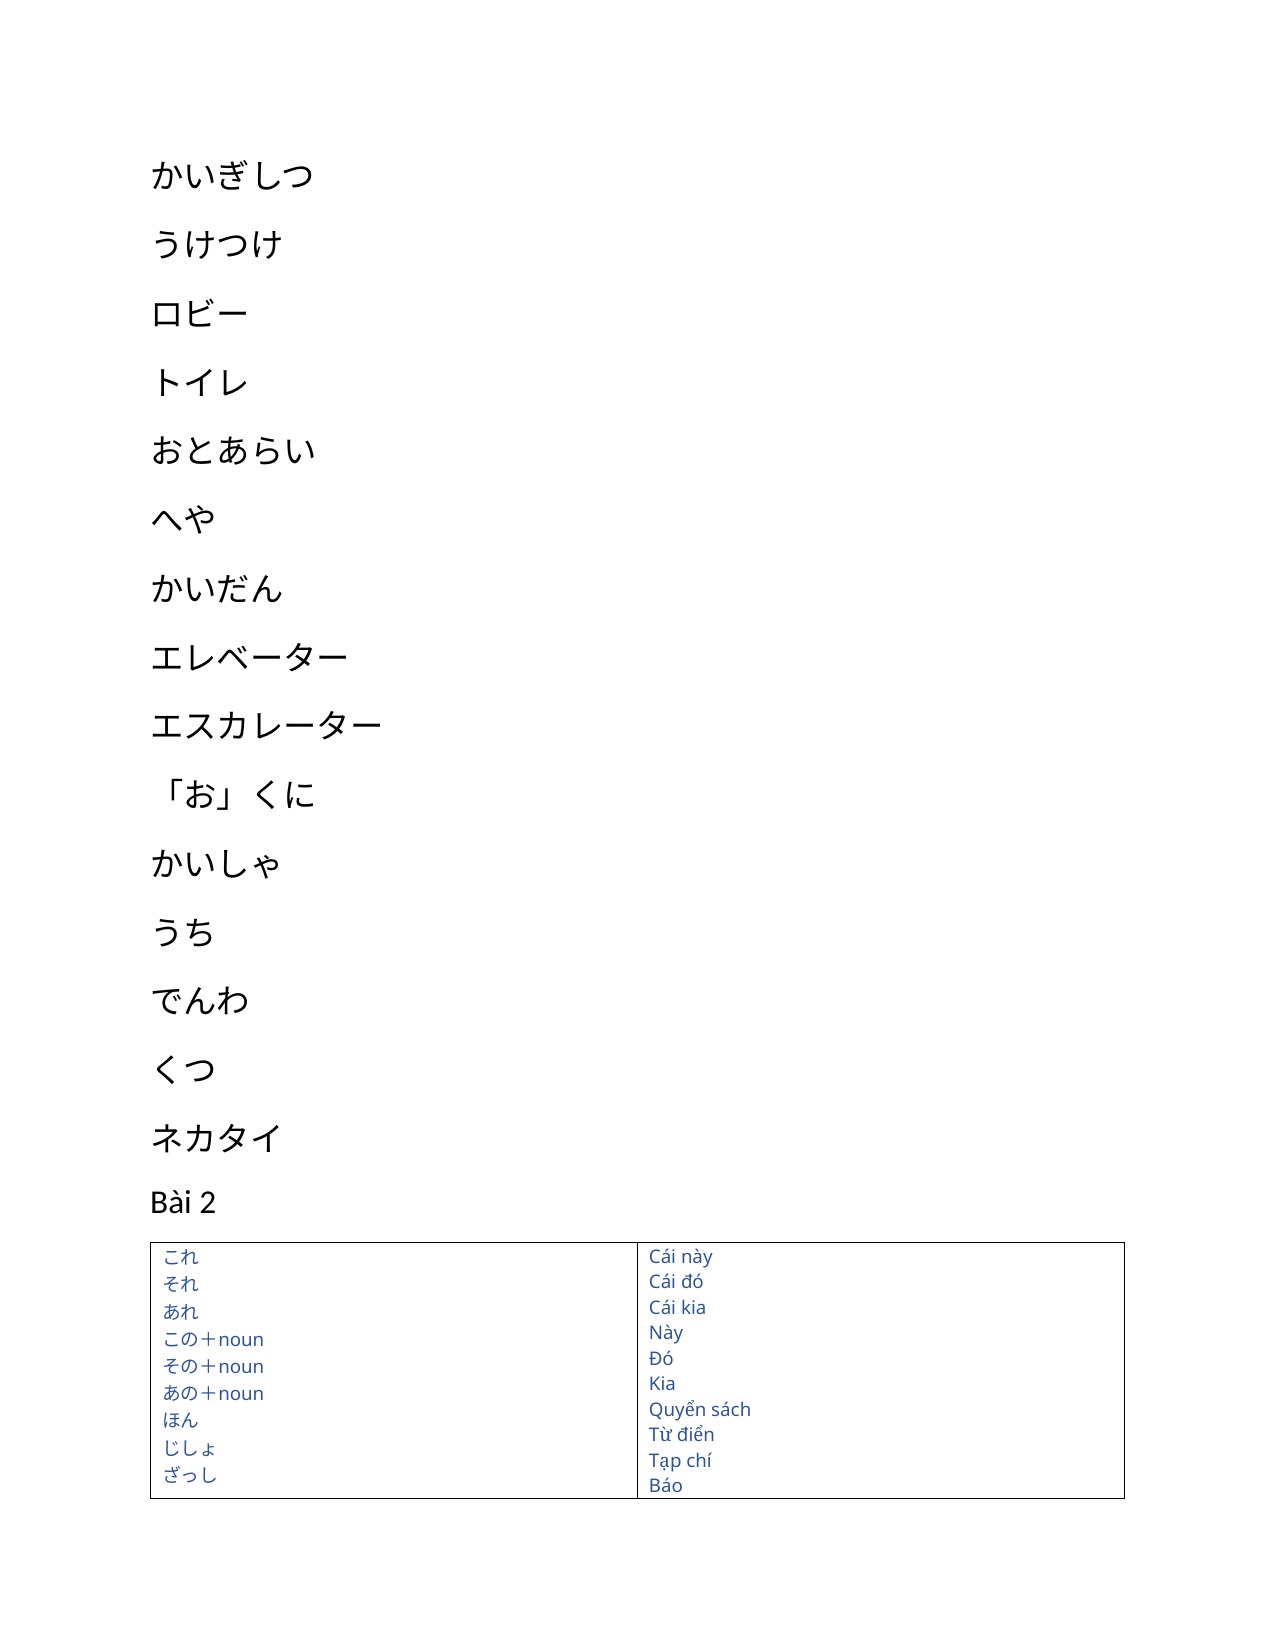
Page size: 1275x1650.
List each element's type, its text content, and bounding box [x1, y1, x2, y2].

text かいぎしつ [150, 150, 1125, 198]
text うけつけ [150, 219, 1125, 267]
text ネカタイ [150, 1112, 1125, 1161]
text エレベーター [150, 631, 1125, 679]
text トイレ [150, 356, 1125, 404]
text 「お」くに [150, 769, 1125, 817]
text エスカレーター [150, 700, 1125, 748]
text Bài 2 [150, 1181, 1125, 1222]
text くつ [150, 1044, 1125, 1092]
text かいしゃ [150, 837, 1125, 886]
text でんわ [150, 975, 1125, 1023]
text かいだん [150, 562, 1125, 611]
text ロビー [150, 287, 1125, 336]
text おとあらい [150, 425, 1125, 473]
text うち [150, 906, 1125, 954]
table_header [151, 1243, 637, 1498]
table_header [638, 1243, 1124, 1498]
text へや [150, 494, 1125, 542]
